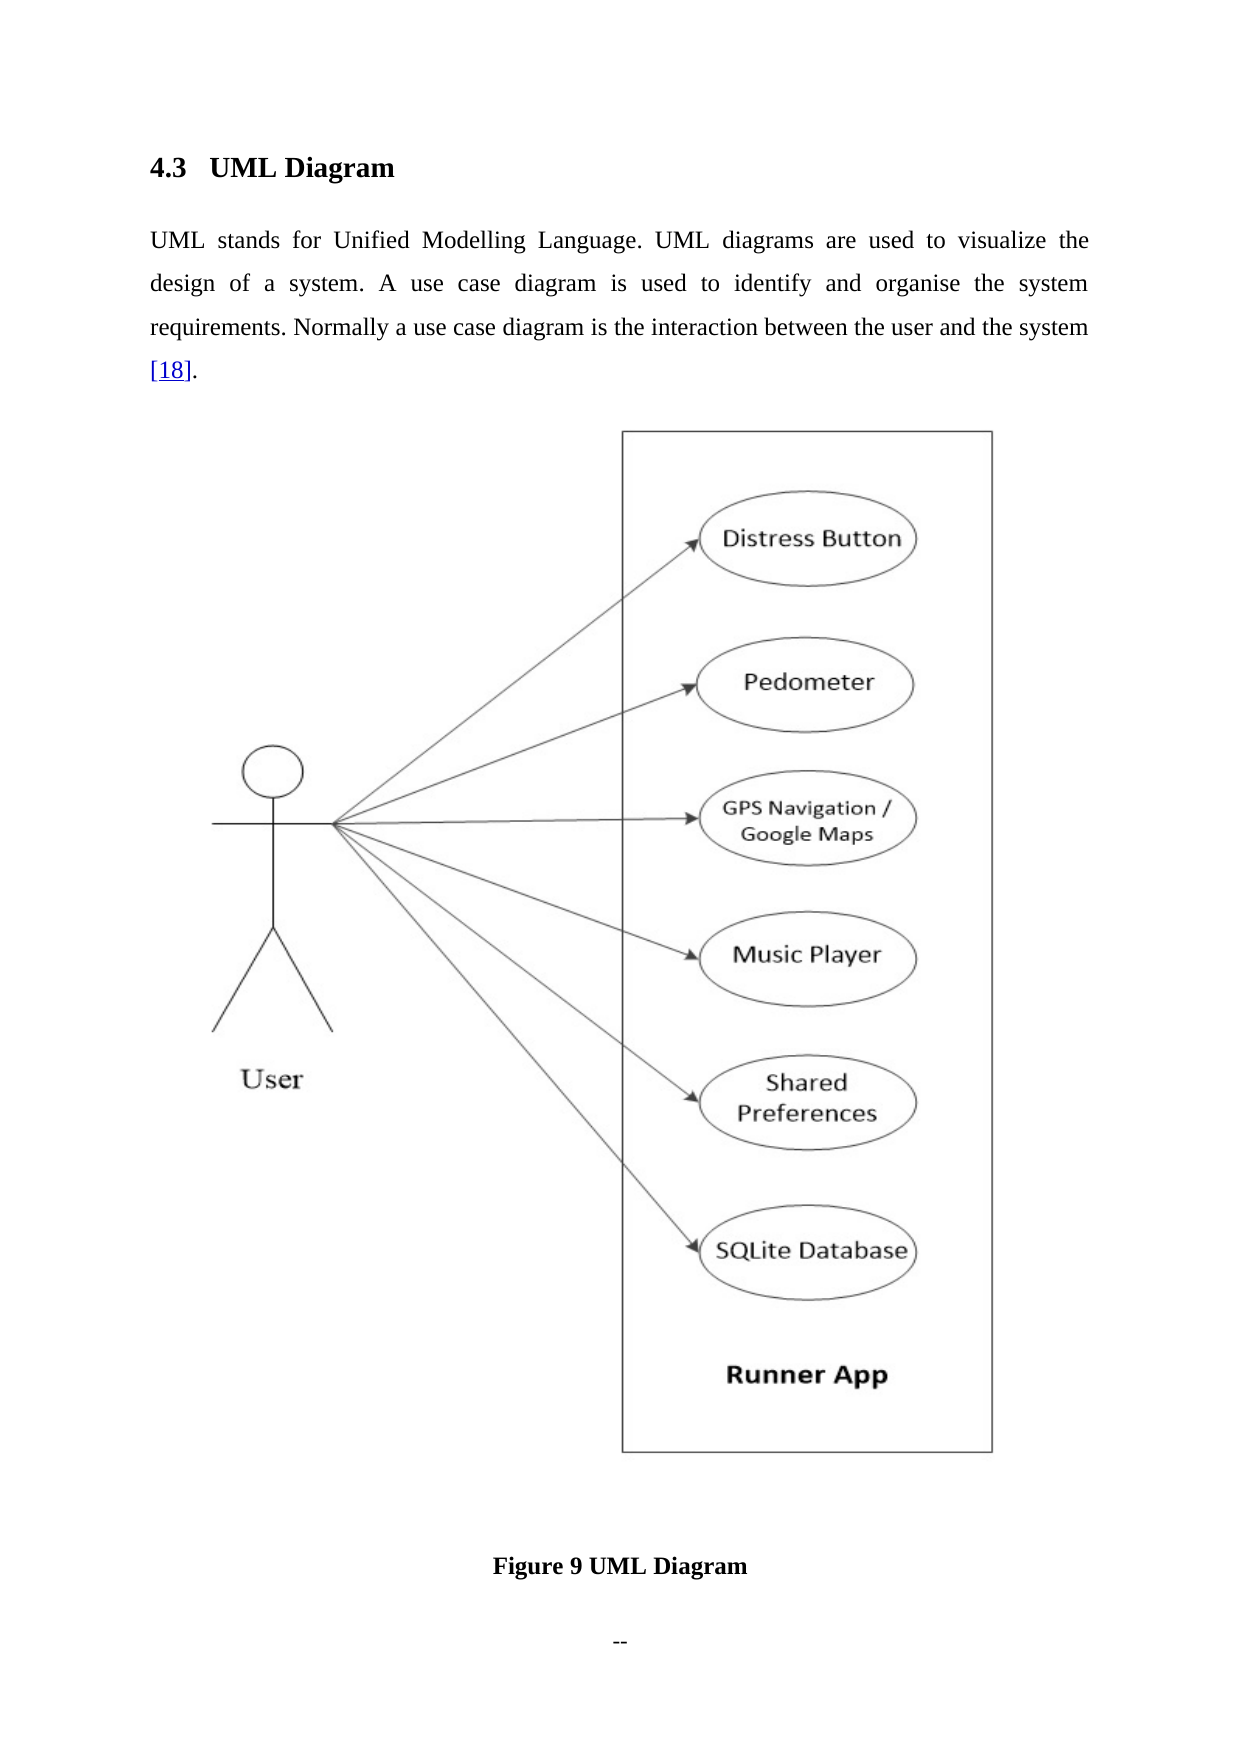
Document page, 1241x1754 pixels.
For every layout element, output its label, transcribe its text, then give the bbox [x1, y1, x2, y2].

picture [150, 397, 1091, 1502]
text Figure 9 UML Diagram [150, 1551, 1090, 1580]
subtitle UML Diagram [150, 150, 1090, 183]
text UML stands for Unified Modelling Language. UML diagrams are used to visualize the design of a system. A use case diagram is used to identify and organise the system requirements. Normally a use case diagram is the interaction between the user and the system [18]. [150, 225, 1090, 383]
